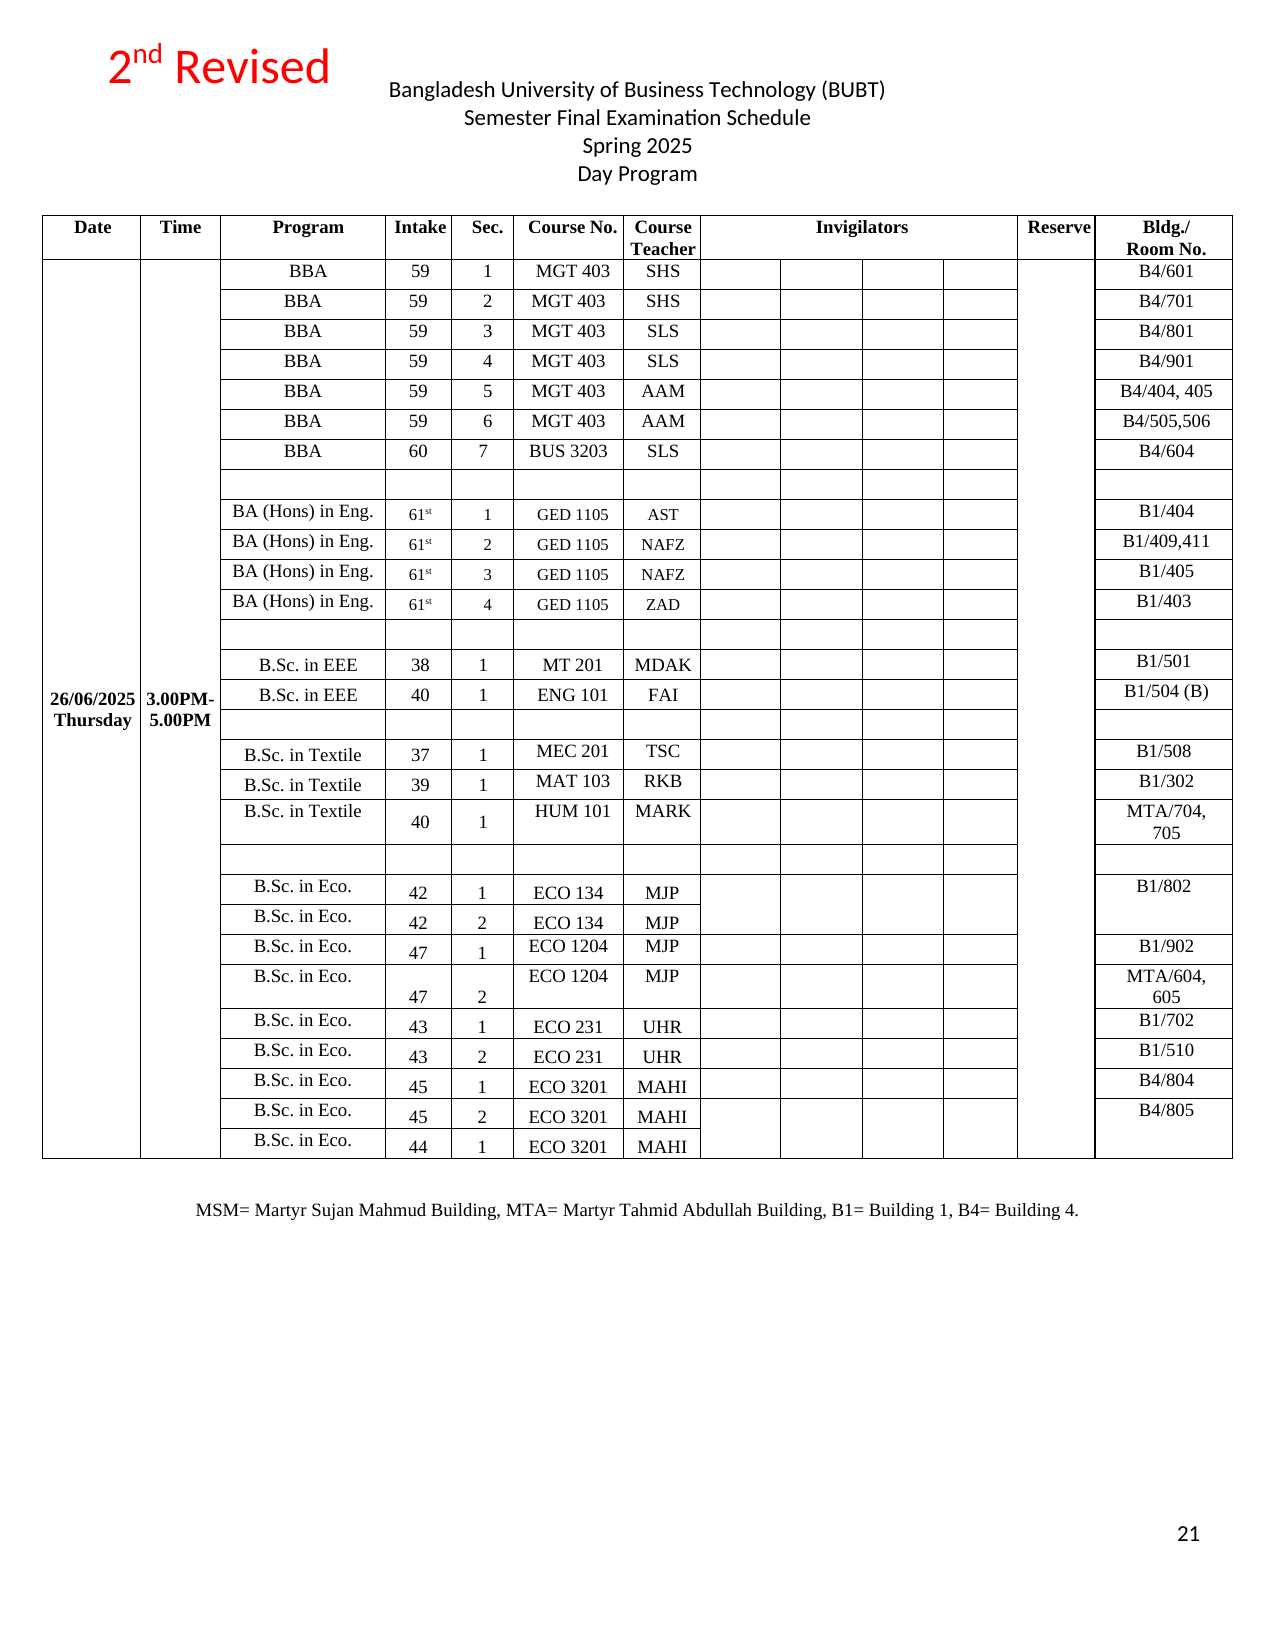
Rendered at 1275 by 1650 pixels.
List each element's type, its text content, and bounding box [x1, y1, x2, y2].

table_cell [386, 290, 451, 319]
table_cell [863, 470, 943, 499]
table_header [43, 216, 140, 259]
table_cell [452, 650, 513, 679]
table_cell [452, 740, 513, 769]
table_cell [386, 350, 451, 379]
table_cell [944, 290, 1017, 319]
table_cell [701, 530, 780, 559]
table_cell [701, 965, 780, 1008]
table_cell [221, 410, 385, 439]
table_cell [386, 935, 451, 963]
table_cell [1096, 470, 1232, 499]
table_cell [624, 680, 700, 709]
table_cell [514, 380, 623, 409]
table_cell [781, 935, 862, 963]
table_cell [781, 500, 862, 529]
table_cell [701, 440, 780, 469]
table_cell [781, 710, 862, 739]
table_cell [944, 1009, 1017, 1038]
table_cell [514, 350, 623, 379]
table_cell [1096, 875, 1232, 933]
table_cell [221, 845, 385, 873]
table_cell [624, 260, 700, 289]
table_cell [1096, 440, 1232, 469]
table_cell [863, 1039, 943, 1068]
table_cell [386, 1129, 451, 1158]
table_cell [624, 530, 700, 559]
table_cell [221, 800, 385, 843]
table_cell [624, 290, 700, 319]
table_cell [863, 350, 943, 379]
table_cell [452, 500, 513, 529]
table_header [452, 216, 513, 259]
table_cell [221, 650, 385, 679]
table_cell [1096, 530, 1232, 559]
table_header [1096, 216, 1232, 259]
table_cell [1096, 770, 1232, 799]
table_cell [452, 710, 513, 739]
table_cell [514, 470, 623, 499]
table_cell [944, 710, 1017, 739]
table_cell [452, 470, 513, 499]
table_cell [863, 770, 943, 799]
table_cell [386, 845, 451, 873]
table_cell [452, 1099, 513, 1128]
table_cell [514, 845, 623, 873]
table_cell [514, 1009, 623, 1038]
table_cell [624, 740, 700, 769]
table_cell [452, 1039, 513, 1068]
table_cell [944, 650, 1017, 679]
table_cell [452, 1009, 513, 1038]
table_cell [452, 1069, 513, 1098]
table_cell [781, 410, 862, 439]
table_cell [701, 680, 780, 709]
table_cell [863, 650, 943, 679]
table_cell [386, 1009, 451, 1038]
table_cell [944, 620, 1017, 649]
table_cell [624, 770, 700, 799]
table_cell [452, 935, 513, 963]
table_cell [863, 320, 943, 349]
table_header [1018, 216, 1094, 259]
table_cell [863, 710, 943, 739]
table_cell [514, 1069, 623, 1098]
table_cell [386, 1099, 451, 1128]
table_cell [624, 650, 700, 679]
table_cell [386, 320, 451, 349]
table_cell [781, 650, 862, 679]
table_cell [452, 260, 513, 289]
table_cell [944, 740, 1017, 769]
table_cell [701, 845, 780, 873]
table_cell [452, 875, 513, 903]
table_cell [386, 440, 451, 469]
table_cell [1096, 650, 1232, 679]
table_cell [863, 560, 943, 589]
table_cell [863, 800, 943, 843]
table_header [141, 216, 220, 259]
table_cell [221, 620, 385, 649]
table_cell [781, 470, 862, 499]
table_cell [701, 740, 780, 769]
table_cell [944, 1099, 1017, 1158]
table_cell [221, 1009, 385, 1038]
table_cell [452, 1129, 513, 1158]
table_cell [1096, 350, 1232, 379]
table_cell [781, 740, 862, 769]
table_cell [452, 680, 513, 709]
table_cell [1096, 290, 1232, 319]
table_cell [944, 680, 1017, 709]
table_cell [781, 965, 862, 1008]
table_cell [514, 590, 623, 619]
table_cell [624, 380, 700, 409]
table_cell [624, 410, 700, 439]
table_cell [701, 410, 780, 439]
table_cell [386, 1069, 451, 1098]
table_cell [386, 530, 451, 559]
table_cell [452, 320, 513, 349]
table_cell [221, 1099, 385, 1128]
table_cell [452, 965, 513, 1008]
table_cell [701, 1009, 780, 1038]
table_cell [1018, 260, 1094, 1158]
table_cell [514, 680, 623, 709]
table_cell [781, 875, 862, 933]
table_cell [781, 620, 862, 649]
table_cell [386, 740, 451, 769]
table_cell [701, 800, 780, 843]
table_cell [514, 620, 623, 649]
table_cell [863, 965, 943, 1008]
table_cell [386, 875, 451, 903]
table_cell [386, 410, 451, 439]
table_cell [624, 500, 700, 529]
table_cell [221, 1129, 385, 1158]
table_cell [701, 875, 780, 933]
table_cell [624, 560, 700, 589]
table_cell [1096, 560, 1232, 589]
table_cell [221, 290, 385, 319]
text MSM= Martyr Sujan Mahmud Building, MTA= Martyr Tahmid Abdullah Building, B1= Building 1, B4= Building 4. [75, 1198, 1200, 1220]
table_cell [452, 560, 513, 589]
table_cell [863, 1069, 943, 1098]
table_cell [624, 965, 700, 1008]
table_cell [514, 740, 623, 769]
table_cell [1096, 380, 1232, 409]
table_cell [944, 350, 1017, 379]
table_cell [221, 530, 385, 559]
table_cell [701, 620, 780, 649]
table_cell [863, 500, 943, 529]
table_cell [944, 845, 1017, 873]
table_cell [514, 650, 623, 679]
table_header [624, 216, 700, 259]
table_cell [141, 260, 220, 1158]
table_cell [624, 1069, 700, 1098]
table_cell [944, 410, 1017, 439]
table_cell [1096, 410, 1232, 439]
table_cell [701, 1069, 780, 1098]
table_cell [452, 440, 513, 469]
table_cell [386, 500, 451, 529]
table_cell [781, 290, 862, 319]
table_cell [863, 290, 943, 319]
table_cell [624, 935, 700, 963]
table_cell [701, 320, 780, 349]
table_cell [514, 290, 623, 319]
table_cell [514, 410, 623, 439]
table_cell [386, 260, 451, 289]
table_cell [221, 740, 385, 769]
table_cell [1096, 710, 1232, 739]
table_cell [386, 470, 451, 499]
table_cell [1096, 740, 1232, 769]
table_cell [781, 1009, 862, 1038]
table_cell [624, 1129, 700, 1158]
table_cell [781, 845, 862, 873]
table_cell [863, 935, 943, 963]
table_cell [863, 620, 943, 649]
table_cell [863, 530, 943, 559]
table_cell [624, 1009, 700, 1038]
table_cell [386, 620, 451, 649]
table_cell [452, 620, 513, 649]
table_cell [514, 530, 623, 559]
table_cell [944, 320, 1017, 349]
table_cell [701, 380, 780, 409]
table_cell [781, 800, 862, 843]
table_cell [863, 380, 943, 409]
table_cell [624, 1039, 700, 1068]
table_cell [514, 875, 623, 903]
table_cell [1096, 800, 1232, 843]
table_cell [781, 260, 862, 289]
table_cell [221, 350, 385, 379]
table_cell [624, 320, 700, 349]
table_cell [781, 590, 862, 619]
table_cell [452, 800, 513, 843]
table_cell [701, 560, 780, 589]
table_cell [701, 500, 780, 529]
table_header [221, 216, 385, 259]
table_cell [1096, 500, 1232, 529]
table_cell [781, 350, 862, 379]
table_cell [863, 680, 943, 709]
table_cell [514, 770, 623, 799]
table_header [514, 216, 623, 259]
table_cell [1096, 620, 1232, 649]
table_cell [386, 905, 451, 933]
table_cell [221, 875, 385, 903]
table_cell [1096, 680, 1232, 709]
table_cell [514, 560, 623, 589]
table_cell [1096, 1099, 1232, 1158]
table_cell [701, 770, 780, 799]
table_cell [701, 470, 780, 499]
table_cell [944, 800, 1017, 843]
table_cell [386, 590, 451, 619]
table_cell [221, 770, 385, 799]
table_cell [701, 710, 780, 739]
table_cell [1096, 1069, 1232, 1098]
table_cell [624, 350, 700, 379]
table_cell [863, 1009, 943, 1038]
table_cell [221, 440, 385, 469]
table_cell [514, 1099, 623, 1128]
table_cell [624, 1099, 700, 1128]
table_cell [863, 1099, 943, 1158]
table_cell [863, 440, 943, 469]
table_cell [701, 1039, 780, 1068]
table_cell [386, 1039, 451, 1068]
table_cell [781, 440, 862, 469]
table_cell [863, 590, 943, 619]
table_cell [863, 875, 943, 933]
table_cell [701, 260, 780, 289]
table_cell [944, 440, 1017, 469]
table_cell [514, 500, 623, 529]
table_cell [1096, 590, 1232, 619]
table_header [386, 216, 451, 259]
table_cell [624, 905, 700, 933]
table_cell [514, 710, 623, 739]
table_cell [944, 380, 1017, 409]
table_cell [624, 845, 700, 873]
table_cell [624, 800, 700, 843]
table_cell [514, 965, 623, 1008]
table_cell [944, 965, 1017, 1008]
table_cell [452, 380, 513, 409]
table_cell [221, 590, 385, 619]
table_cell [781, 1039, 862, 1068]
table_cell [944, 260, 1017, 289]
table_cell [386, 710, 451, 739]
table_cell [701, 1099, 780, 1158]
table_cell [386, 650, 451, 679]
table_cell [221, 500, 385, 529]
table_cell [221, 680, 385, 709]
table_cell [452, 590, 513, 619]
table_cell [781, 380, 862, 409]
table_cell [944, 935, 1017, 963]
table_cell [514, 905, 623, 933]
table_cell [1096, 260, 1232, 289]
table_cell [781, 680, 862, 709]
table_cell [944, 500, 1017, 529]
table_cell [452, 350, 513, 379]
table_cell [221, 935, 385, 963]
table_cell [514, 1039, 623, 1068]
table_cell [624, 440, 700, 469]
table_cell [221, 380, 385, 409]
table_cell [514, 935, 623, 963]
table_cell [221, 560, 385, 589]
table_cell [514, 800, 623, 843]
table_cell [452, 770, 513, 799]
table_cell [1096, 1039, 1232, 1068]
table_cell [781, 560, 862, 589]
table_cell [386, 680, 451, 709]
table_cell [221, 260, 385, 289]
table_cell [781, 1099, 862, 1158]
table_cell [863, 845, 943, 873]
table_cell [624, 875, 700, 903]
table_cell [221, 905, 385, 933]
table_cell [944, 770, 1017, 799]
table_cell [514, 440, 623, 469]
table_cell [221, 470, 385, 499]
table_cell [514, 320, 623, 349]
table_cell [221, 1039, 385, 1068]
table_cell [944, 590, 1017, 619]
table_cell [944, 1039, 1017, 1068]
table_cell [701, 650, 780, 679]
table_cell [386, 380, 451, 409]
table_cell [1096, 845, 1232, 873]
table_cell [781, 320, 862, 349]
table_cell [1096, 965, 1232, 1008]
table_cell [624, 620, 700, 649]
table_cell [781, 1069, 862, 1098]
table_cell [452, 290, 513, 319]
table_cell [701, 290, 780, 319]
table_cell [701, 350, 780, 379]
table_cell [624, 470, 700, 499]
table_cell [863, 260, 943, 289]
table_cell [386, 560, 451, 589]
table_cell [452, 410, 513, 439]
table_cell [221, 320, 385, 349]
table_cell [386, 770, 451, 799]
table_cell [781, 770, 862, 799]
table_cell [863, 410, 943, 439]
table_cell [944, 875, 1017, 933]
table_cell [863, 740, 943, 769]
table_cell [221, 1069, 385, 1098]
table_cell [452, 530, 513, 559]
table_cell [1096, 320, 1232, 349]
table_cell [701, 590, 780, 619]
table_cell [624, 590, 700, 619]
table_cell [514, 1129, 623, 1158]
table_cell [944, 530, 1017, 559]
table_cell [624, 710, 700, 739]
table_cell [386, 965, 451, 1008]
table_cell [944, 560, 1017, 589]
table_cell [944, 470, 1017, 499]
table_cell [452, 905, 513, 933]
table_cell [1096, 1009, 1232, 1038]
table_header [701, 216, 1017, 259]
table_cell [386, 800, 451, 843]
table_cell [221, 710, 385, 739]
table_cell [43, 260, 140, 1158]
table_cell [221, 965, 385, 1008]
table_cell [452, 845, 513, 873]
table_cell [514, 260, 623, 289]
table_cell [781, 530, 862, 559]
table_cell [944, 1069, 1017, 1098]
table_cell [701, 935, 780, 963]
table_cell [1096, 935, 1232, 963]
